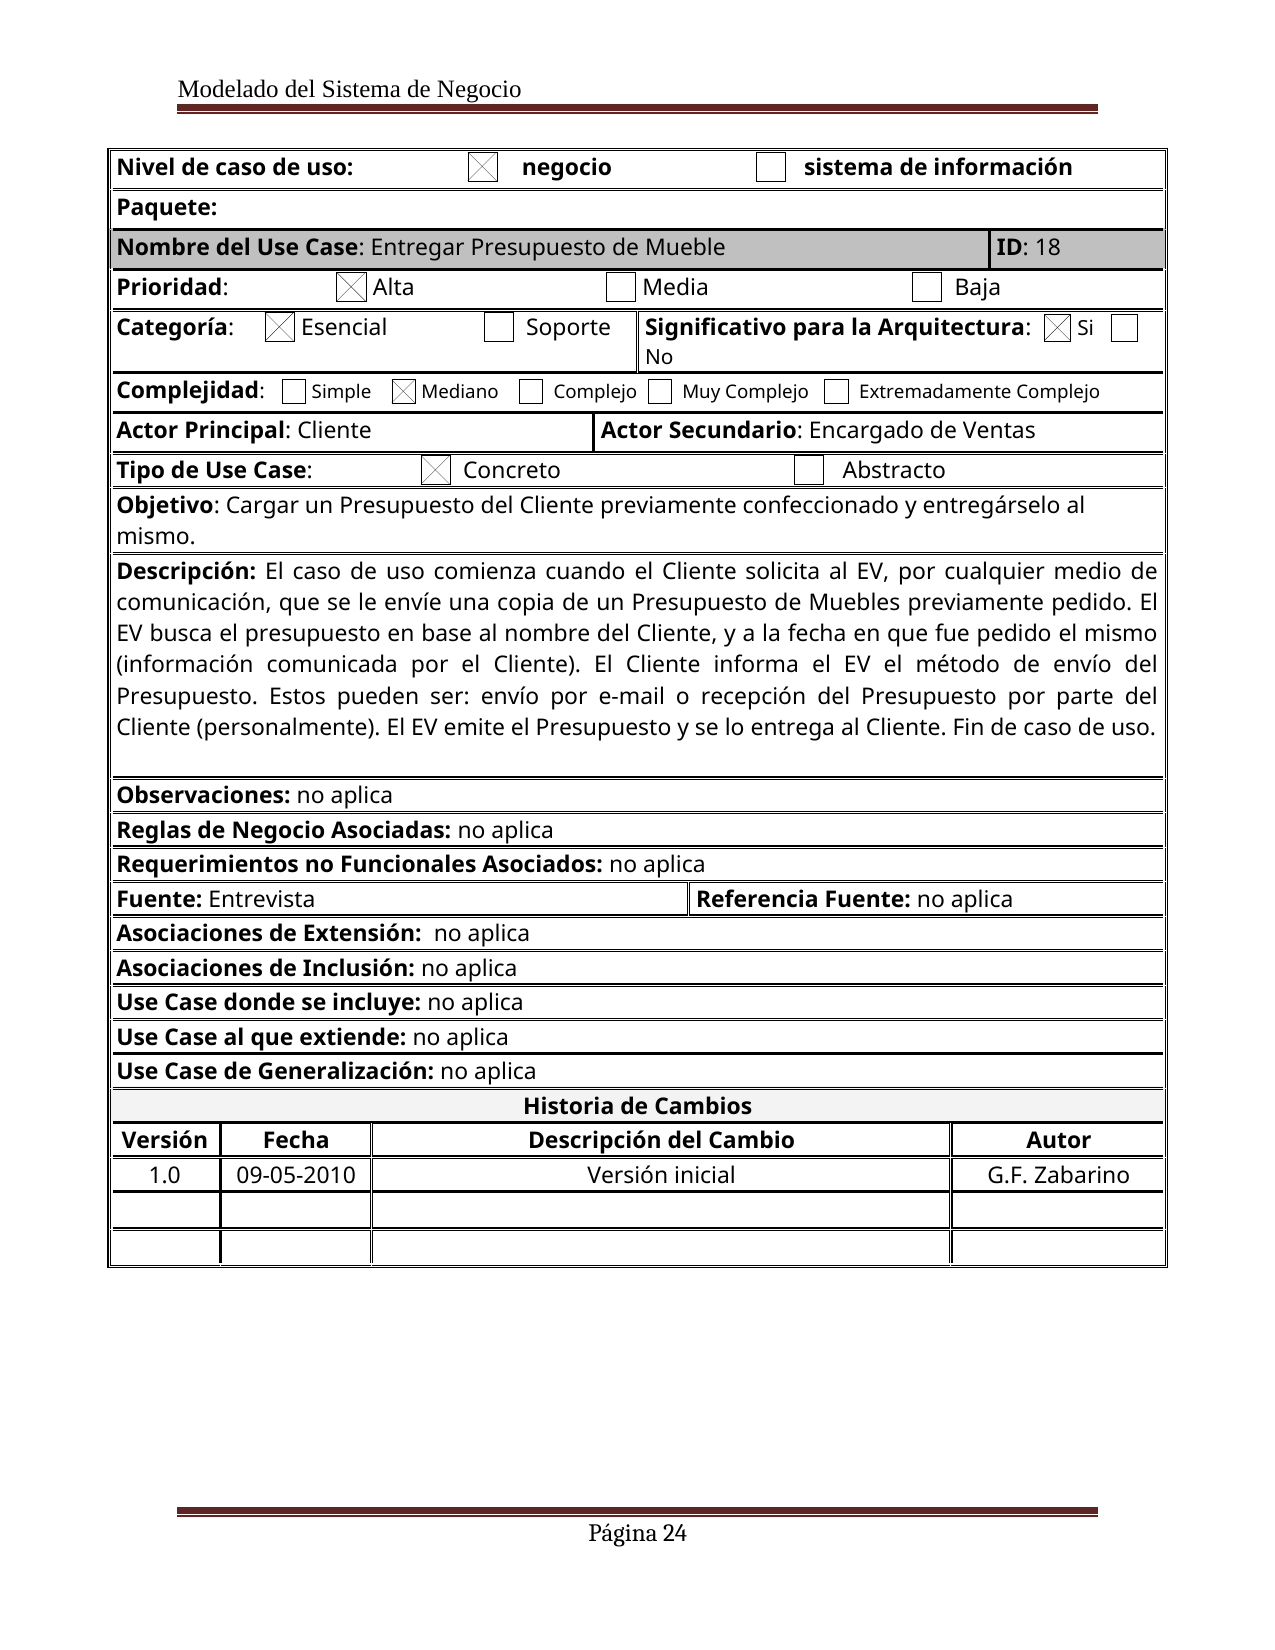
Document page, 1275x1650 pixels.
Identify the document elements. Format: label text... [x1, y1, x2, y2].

table_cell G.F. Zabarino [953, 1155, 1165, 1190]
table_cell Tipo de Use Case: Concreto Abstracto [111, 451, 1165, 486]
table_cell Significativo para la Arquitectura: Si No [639, 308, 1165, 371]
table_cell 09-05-2010 [222, 1159, 370, 1190]
table_cell [111, 1227, 220, 1264]
table_cell Versión [111, 1121, 219, 1155]
table_cell ID: 18 [991, 228, 1166, 268]
table_cell Actor Principal: Cliente [111, 411, 592, 451]
table_cell Fuente: Entrevista [111, 880, 687, 914]
table_cell Asociaciones de Inclusión: no aplica [111, 949, 1165, 983]
table_cell Referencia Fuente: no aplica [690, 880, 1165, 914]
table_cell Historia de Cambios [111, 1086, 1165, 1121]
table_cell Categoría: Esencial Soporte [111, 308, 636, 371]
table_cell [953, 1190, 1165, 1227]
table_cell Use Case de Generalización: no aplica [111, 1052, 1165, 1086]
table_header Nivel de caso de uso: negocio sistema de información [111, 151, 1165, 188]
table_cell Actor Secundario: Encargado de Ventas [595, 411, 1165, 451]
table_cell Observaciones: no aplica [111, 776, 1165, 811]
table_cell [372, 1227, 951, 1264]
table_cell Reglas de Negocio Asociadas: no aplica [109, 811, 1166, 845]
table_cell Asociaciones de Extensión: no aplica [111, 914, 1165, 948]
table_cell Descripción del Cambio [373, 1124, 949, 1155]
table_cell [111, 1190, 219, 1227]
table_cell [220, 1231, 372, 1264]
table_cell Autor [953, 1121, 1165, 1155]
table_cell Nombre del Use Case: Entregar Presupuesto de Mueble [109, 228, 988, 268]
table_cell Use Case al que extiende: no aplica [111, 1018, 1165, 1052]
table_cell Complejidad: Simple Mediano Complejo Muy Complejo Extremadamente Complejo [111, 371, 1165, 411]
table_cell [222, 1193, 370, 1227]
table_cell Descripción: El caso de uso comienza cuando el Cliente solicita al EV, por cualquier medio de comunicación, que se le envíe una copia de un Presupuesto de Muebles previamente pedido. El EV busca el presupuesto en base al nombre del Cliente, y a la fecha en que fue pedido el mismo (información comunicada por el Cliente). El Cliente informa el EV el método de envío del Presupuesto. Estos pueden ser: envío por e-mail o recepción del Presupuesto por parte del Cliente (personalmente). El EV emite el Presupuesto y se lo entrega al Cliente. Fin de caso de uso. [111, 551, 1165, 776]
table_cell Objetivo: Cargar un Presupuesto del Cliente previamente confeccionado y entregárselo al mismo. [109, 486, 1166, 551]
table_cell [951, 1227, 1165, 1264]
table_cell 1.0 [111, 1155, 219, 1190]
table_cell [373, 1193, 949, 1227]
table_cell Use Case donde se incluye: no aplica [111, 983, 1165, 1017]
table_cell Fecha [222, 1124, 370, 1155]
table_cell Paquete: [109, 188, 1166, 228]
table_cell Prioridad: Alta Media Baja [109, 268, 1166, 308]
table_cell Versión inicial [373, 1159, 949, 1190]
table_cell Requerimientos no Funcionales Asociados: no aplica [111, 845, 1165, 879]
